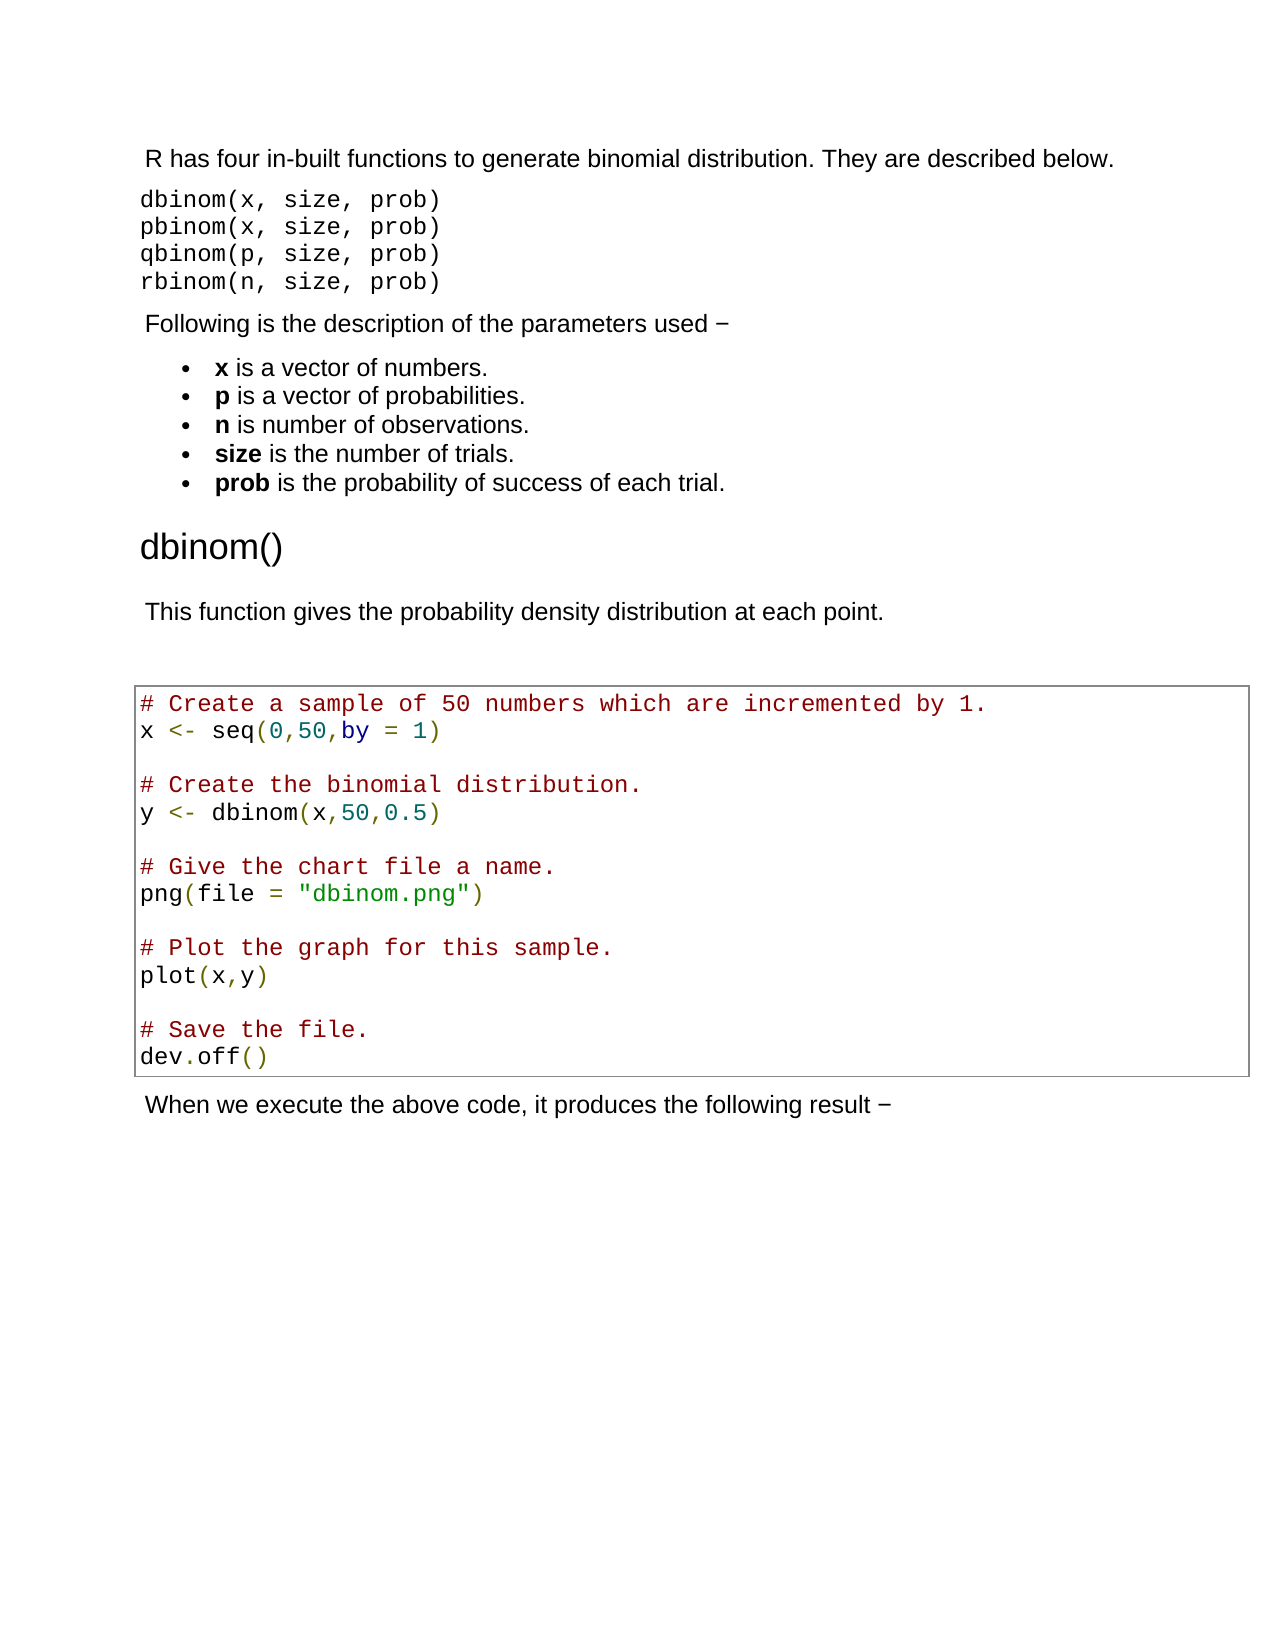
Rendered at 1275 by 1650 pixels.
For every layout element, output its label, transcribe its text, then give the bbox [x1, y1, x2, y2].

text qbinom(p, size, prob) [139, 242, 1244, 269]
list n is number of observations. [182, 410, 1239, 439]
list size is the number of trials. [182, 439, 1239, 467]
text Following is the description of the parameters used − [144, 309, 1239, 337]
text rbinom(n, size, prob) [139, 269, 1244, 296]
subtitle dbinom() [139, 525, 1244, 567]
text # Give the chart file a name. [139, 854, 1244, 881]
list prob is the probability of success of each trial. [182, 467, 1239, 496]
list x is a vector of numbers. [182, 352, 1239, 381]
text dev.off() [136, 1039, 1248, 1076]
list p is a vector of probabilities. [182, 381, 1239, 410]
text png(file = "dbinom.png") [139, 881, 1244, 909]
text When we execute the above code, it produces the following result − [144, 1090, 1239, 1119]
text R has four in-built functions to generate binomial distribution. They are described below. [144, 144, 1239, 172]
text x <- seq(0,50,by = 1) [139, 718, 1244, 746]
text # Create the binomial distribution. [139, 773, 1244, 800]
text dbinom(x, size, prob) [139, 187, 1244, 215]
text pbinom(x, size, prob) [139, 215, 1244, 242]
text This function gives the probability density distribution at each point. [144, 597, 1239, 625]
text plot(x,y) [139, 963, 1244, 990]
text # Create a sample of 50 numbers which are incremented by 1. [136, 687, 1248, 718]
text y <- dbinom(x,50,0.5) [139, 800, 1244, 827]
text # Save the file. [139, 1017, 1244, 1039]
text # Plot the graph for this sample. [139, 936, 1244, 963]
